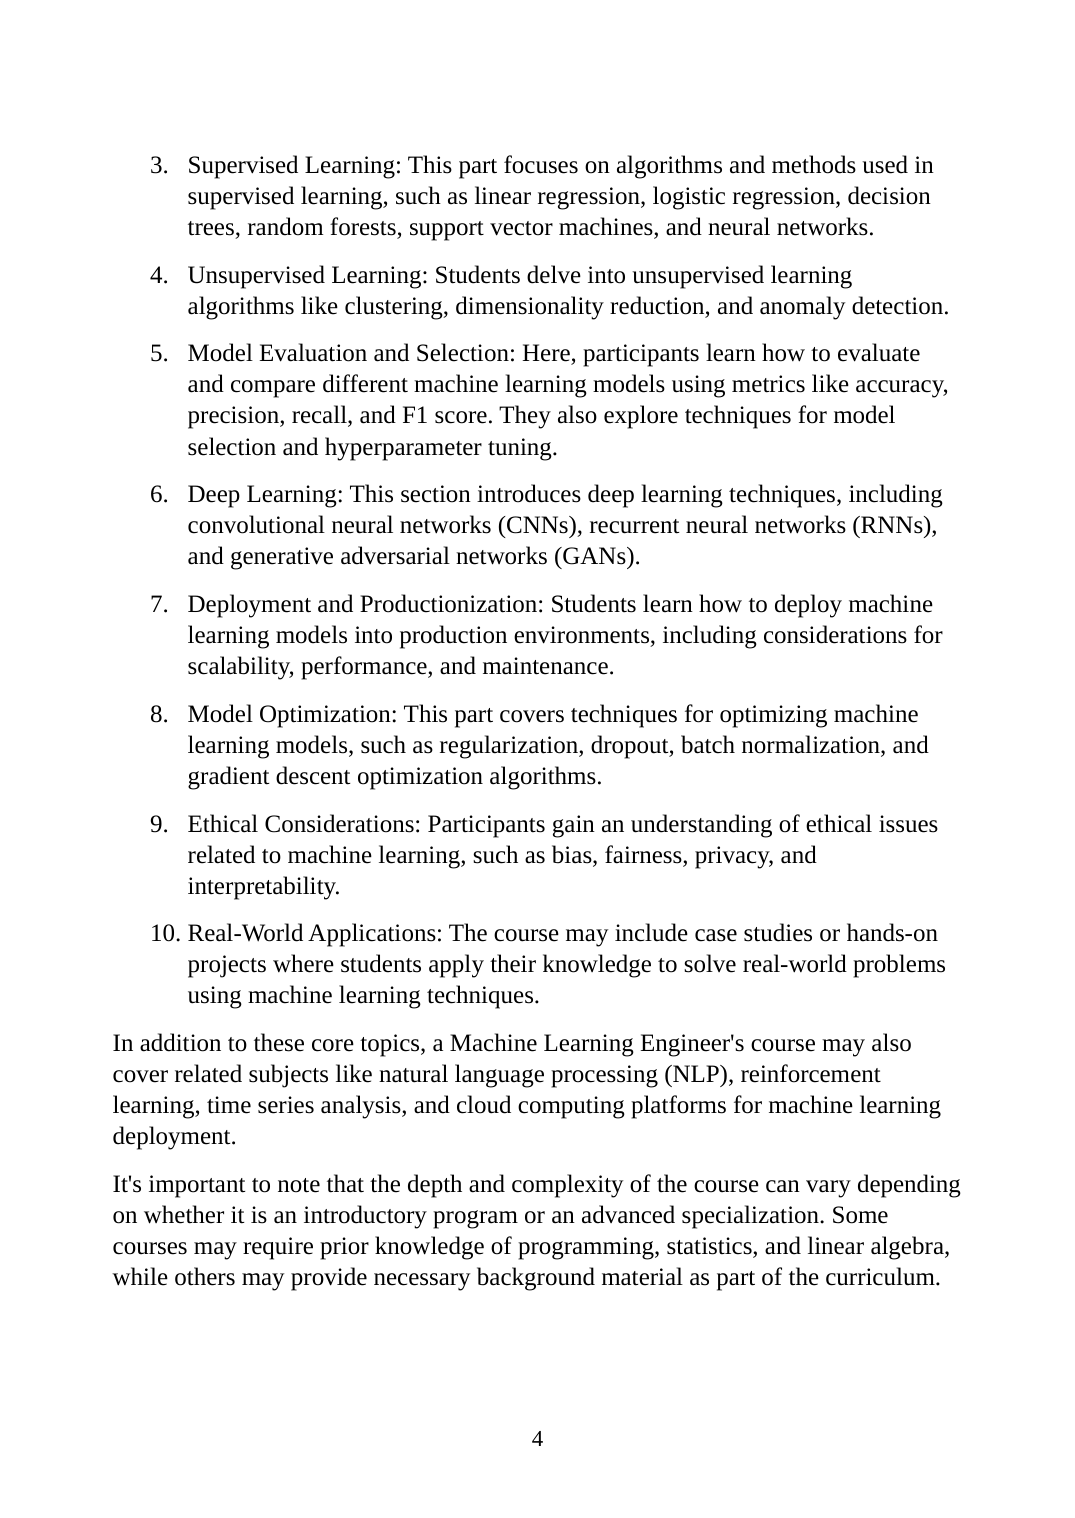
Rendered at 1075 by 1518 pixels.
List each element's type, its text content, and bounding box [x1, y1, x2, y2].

list Real-World Applications: The course may include case studies or hands-on projects where students apply their knowledge to solve real-world problems using machine learning techniques. [150, 918, 962, 1009]
text In addition to these core topics, a Machine Learning Engineer's course may also cover related subjects like natural language processing (NLP), reinforcement learning, time series analysis, and cloud computing platforms for machine learning deployment. [112, 1028, 962, 1150]
list Supervised Learning: This part focuses on algorithms and methods used in supervised learning, such as linear regression, logistic regression, decision trees, random forests, support vector machines, and neural networks. [150, 150, 962, 241]
list Ethical Considerations: Participants gain an understanding of ethical issues related to machine learning, such as bias, fairness, privacy, and interpretability. [150, 809, 962, 899]
text It's important to note that the depth and complexity of the course can vary depending on whether it is an introductory program or an advanced specialization. Some courses may require prior knowledge of programming, statistics, and linear algebra, while others may provide necessary background material as part of the curriculum. [112, 1169, 962, 1291]
list Unsupervised Learning: Students delve into unsupervised learning algorithms like clustering, dimensionality reduction, and anomaly detection. [150, 260, 962, 319]
list Model Evaluation and Selection: Here, participants learn how to evaluate and compare different machine learning models using metrics like accuracy, precision, recall, and F1 score. They also explore techniques for model selection and hyperparameter tuning. [150, 338, 962, 460]
list Model Optimization: This part covers techniques for optimizing machine learning models, such as regularization, dropout, batch normalization, and gradient descent optimization algorithms. [150, 699, 962, 790]
list Deployment and Productionization: Students learn how to deploy machine learning models into production environments, including considerations for scalability, performance, and maintenance. [150, 589, 962, 680]
list Deep Learning: This section introduces deep learning techniques, including convolutional neural networks (CNNs), recurrent neural networks (RNNs), and generative adversarial networks (GANs). [150, 479, 962, 570]
